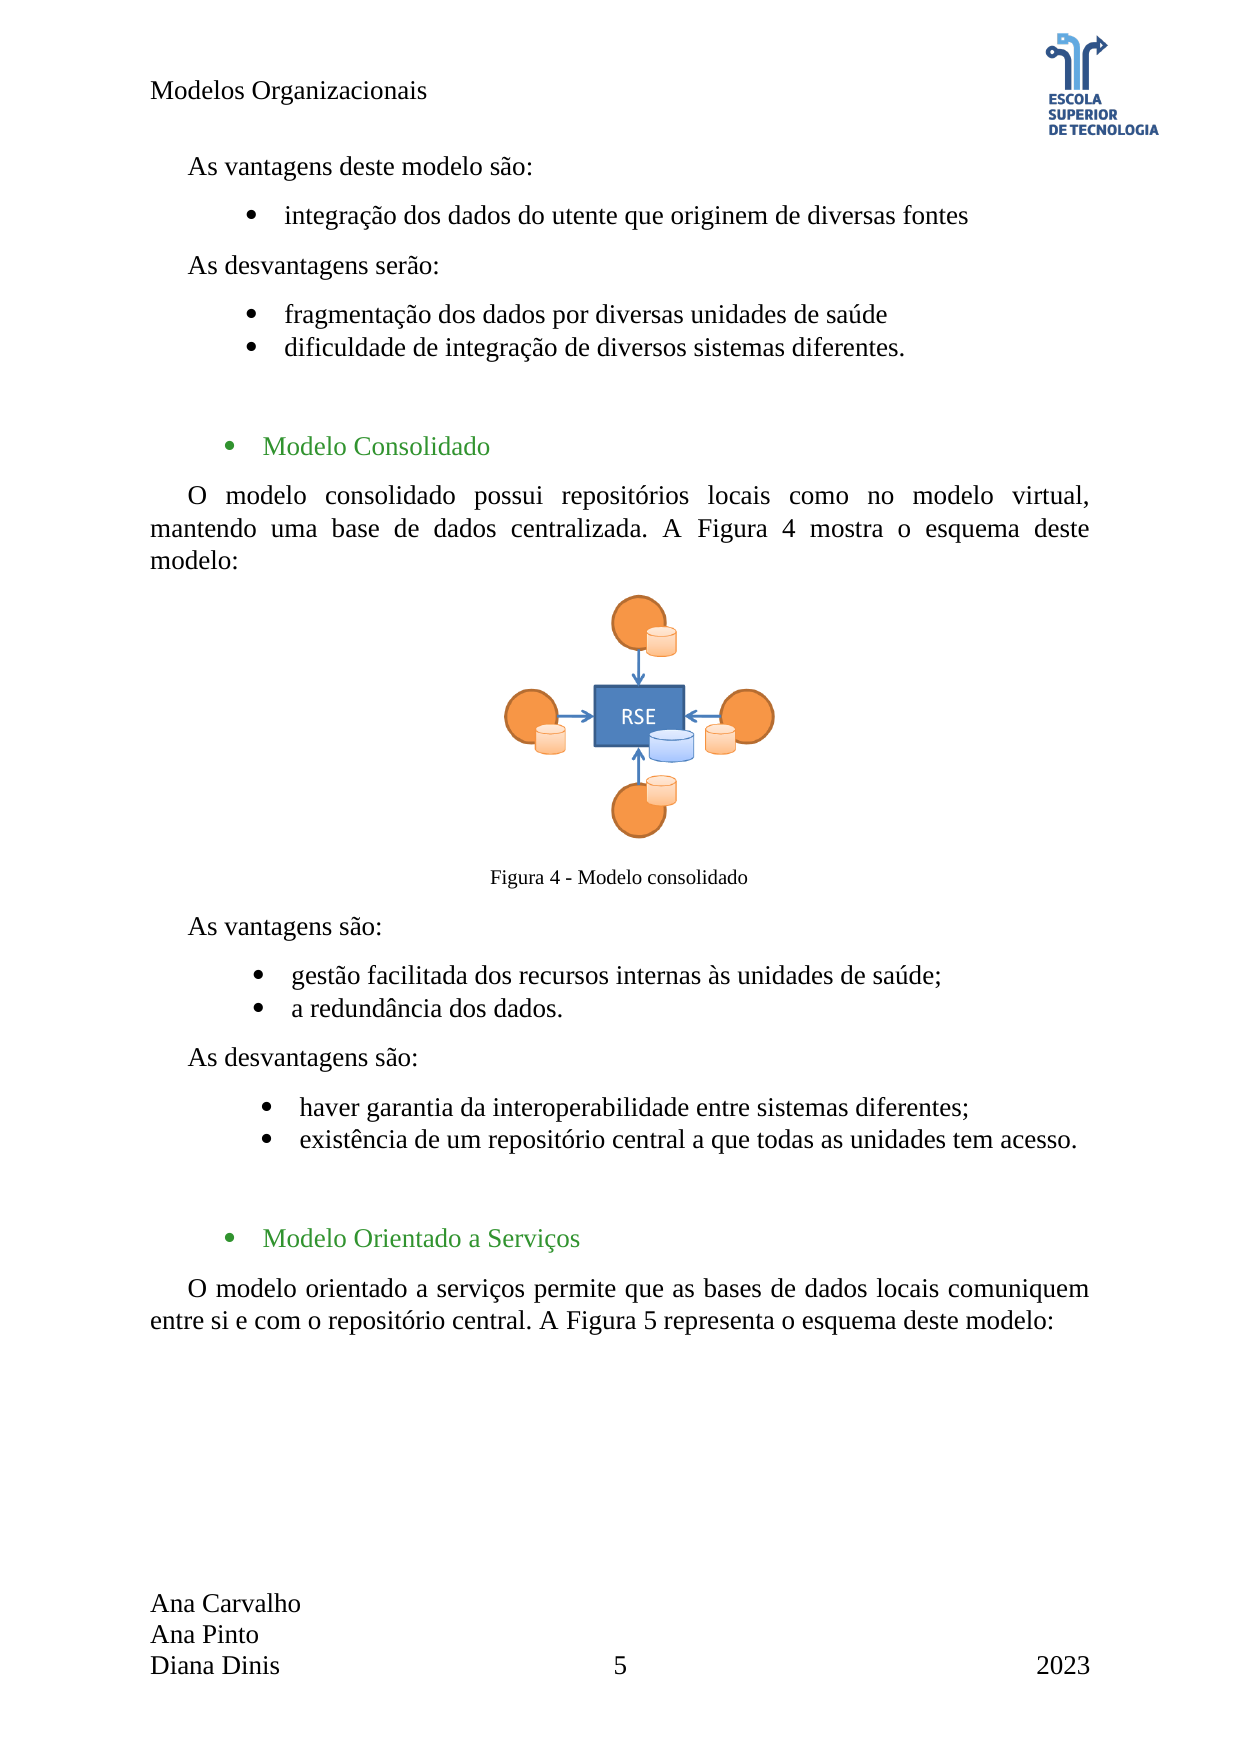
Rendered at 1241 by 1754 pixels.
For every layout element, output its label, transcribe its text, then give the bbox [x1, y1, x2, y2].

list integração dos dados do utente que originem de diversas fontes [247, 199, 1090, 231]
text O modelo consolidado possui repositórios locais como no modelo virtual, mantendo uma base de dados centralizada. A Figura 4 mostra o esquema deste modelo: [150, 479, 1090, 575]
text Figura 4 - Modelo consolidado [150, 865, 1090, 889]
text As desvantagens serão: [150, 249, 1090, 280]
list Modelo Orientado a Serviços [225, 1222, 1090, 1254]
text As vantagens são: [150, 910, 1090, 941]
list dificuldade de integração de diversos sistemas diferentes. [247, 331, 1090, 362]
list existência de um repositório central a que todas as unidades tem acesso. [262, 1124, 1090, 1155]
list Modelo Consolidado [225, 429, 1090, 461]
text As vantagens deste modelo são: [150, 150, 1090, 181]
picture [1043, 23, 1162, 142]
text O modelo orientado a serviços permite que as bases de dados locais comuniquem entre si e com o repositório central. A Figura 5 representa o esquema deste modelo: [150, 1272, 1090, 1336]
list a redundância dos dados. [254, 992, 1090, 1023]
list haver garantia da interoperabilidade entre sistemas diferentes; [262, 1091, 1090, 1122]
text As desvantagens são: [150, 1042, 1090, 1073]
list fragmentação dos dados por diversas unidades de saúde [247, 298, 1090, 329]
list gestão facilitada dos recursos internas às unidades de saúde; [254, 959, 1090, 991]
